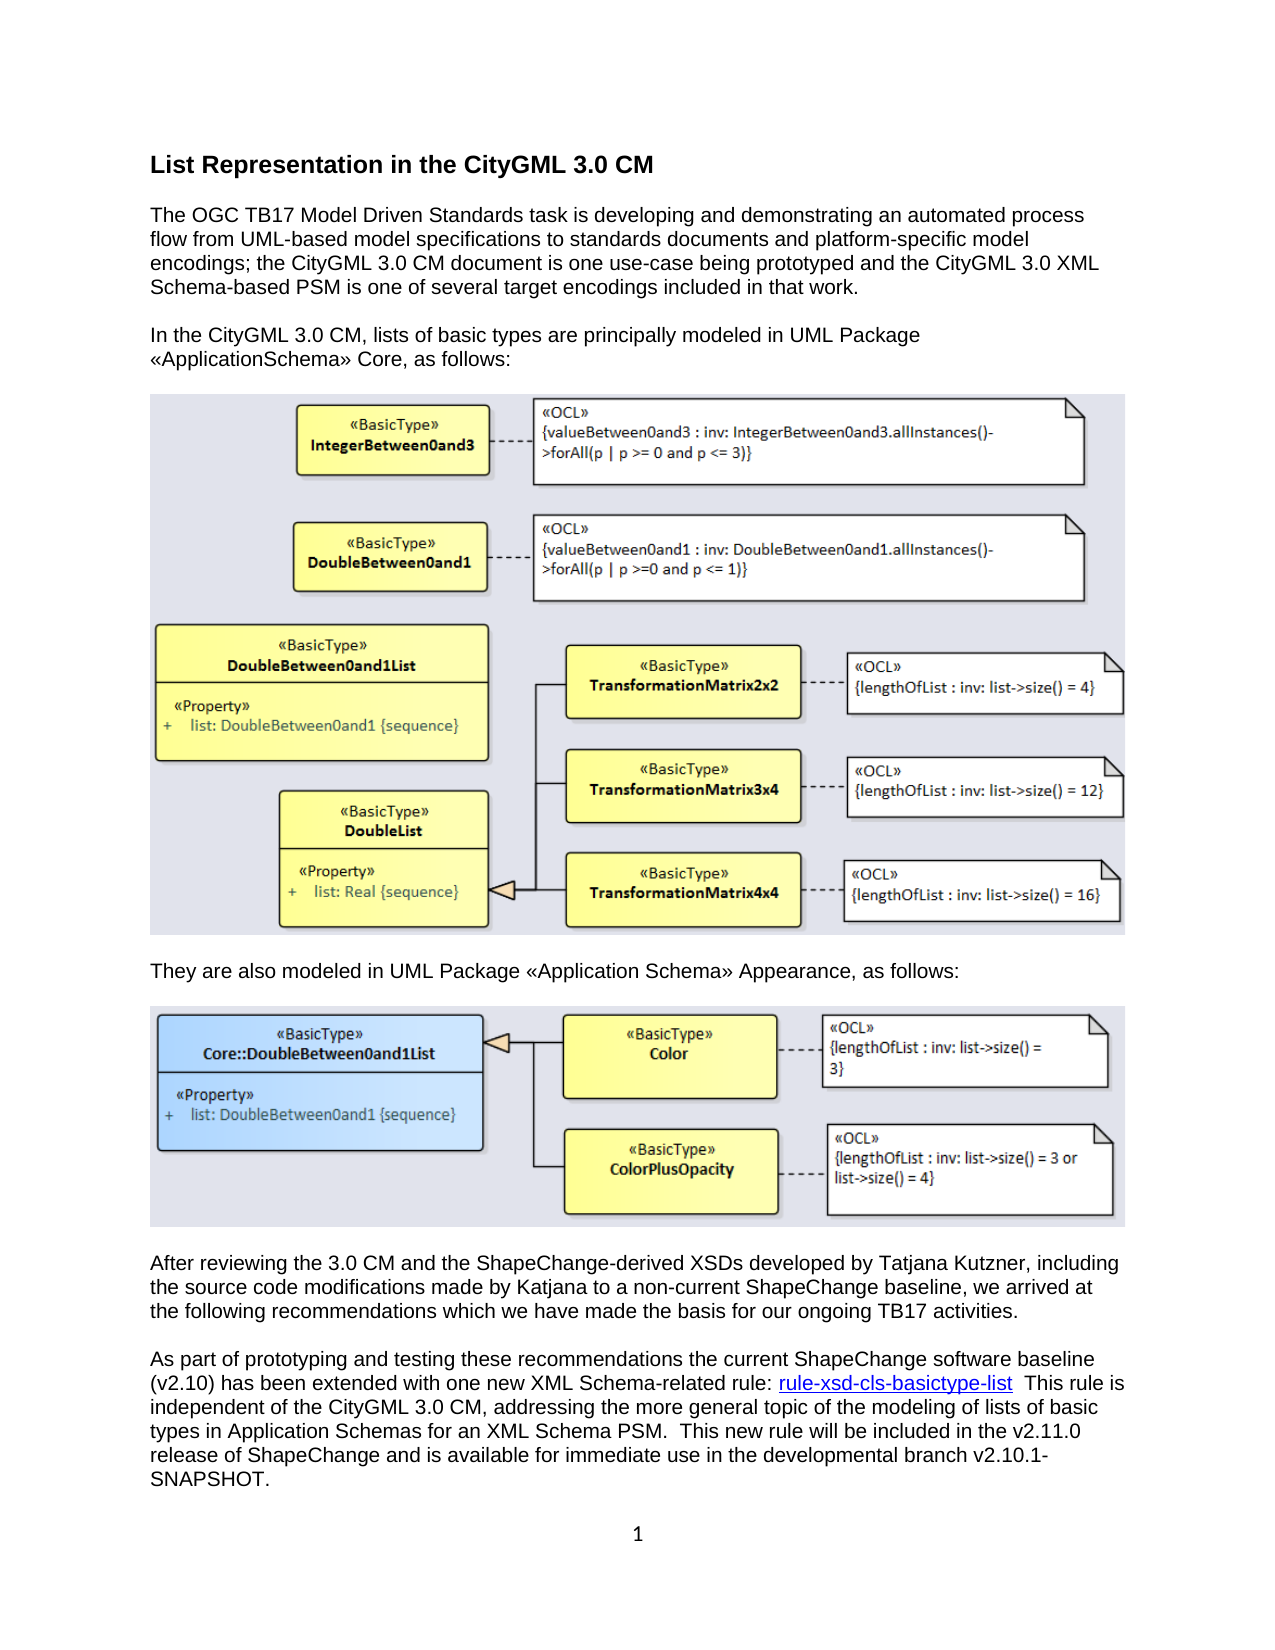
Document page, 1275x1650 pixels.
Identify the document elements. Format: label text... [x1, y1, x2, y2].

picture [150, 1006, 1125, 1227]
text List Representation in the CityGML 3.0 CM [150, 150, 1125, 179]
text In the CityGML 3.0 CM, lists of basic types are principally modeled in UML Package «ApplicationSchema» Core, as follows: [150, 322, 1125, 370]
text The OGC TB17 Model Driven Standards task is developing and demonstrating an automated process flow from UML-based model specifications to standards documents and platform-specific model encodings; the CityGML 3.0 CM document is one use-case being prototyped and the CityGML 3.0 XML Schema-based PSM is one of several target encodings included in that work. [150, 203, 1125, 298]
text They are also modeled in UML Package «Application Schema» Appearance, as follows: [150, 958, 1125, 982]
text After reviewing the 3.0 CM and the ShapeChange-derived XSDs developed by Tatjana Kutzner, including the source code modifications made by Katjana to a non-current ShapeChange baseline, we arrived at the following recommendations which we have made the basis for our ongoing TB17 activities. [150, 1251, 1125, 1323]
text As part of prototyping and testing these recommendations the current ShapeChange software baseline (v2.10) has been extended with one new XML Schema-related rule: rule-xsd-cls-basictype-list This rule is independent of the CityGML 3.0 CM, addressing the more general topic of the modeling of lists of basic types in Application Schemas for an XML Schema PSM. This new rule will be included in the v2.11.0 release of ShapeChange and is available for immediate use in the developmental branch v2.10.1-SNAPSHOT. [150, 1347, 1125, 1490]
picture [150, 394, 1125, 935]
